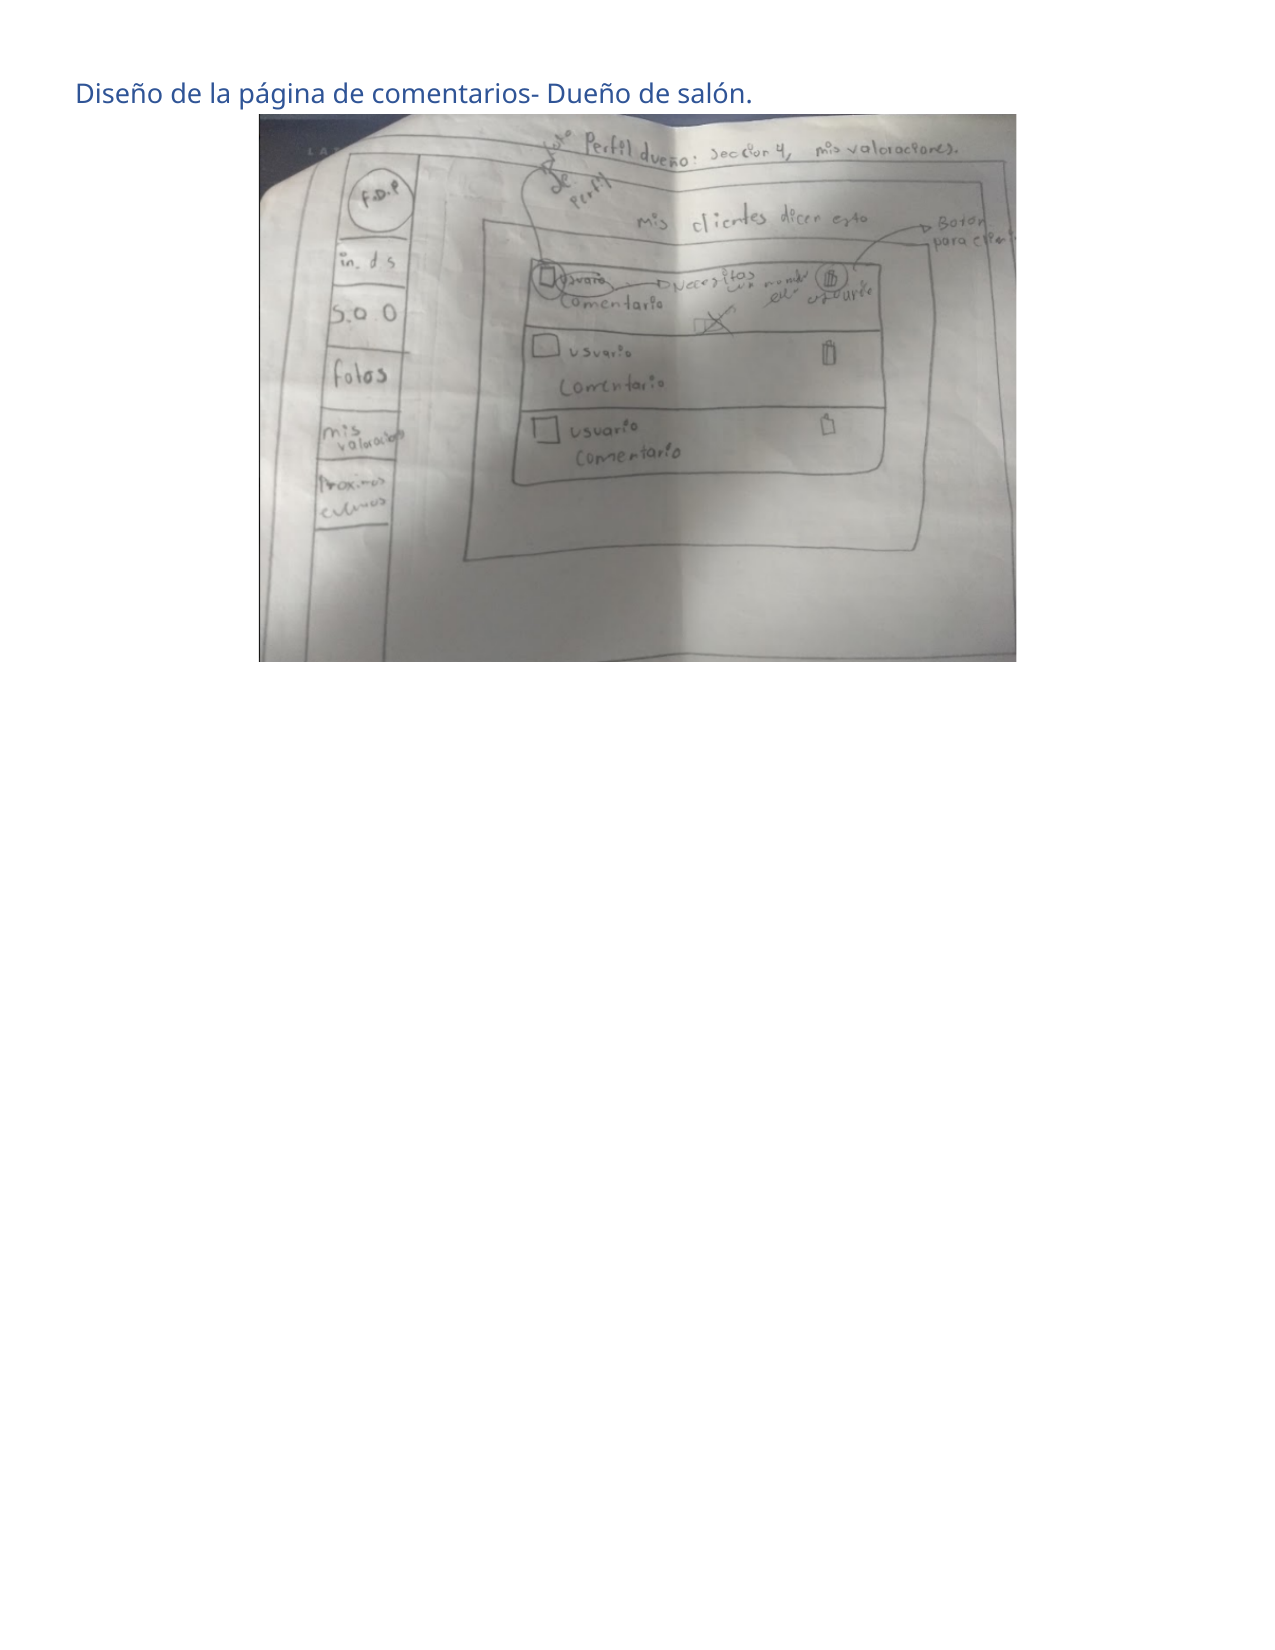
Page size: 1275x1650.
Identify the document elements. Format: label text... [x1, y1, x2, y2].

picture [258, 114, 1017, 662]
subtitle Diseño de la página de comentarios- Dueño de salón. [75, 75, 1200, 112]
